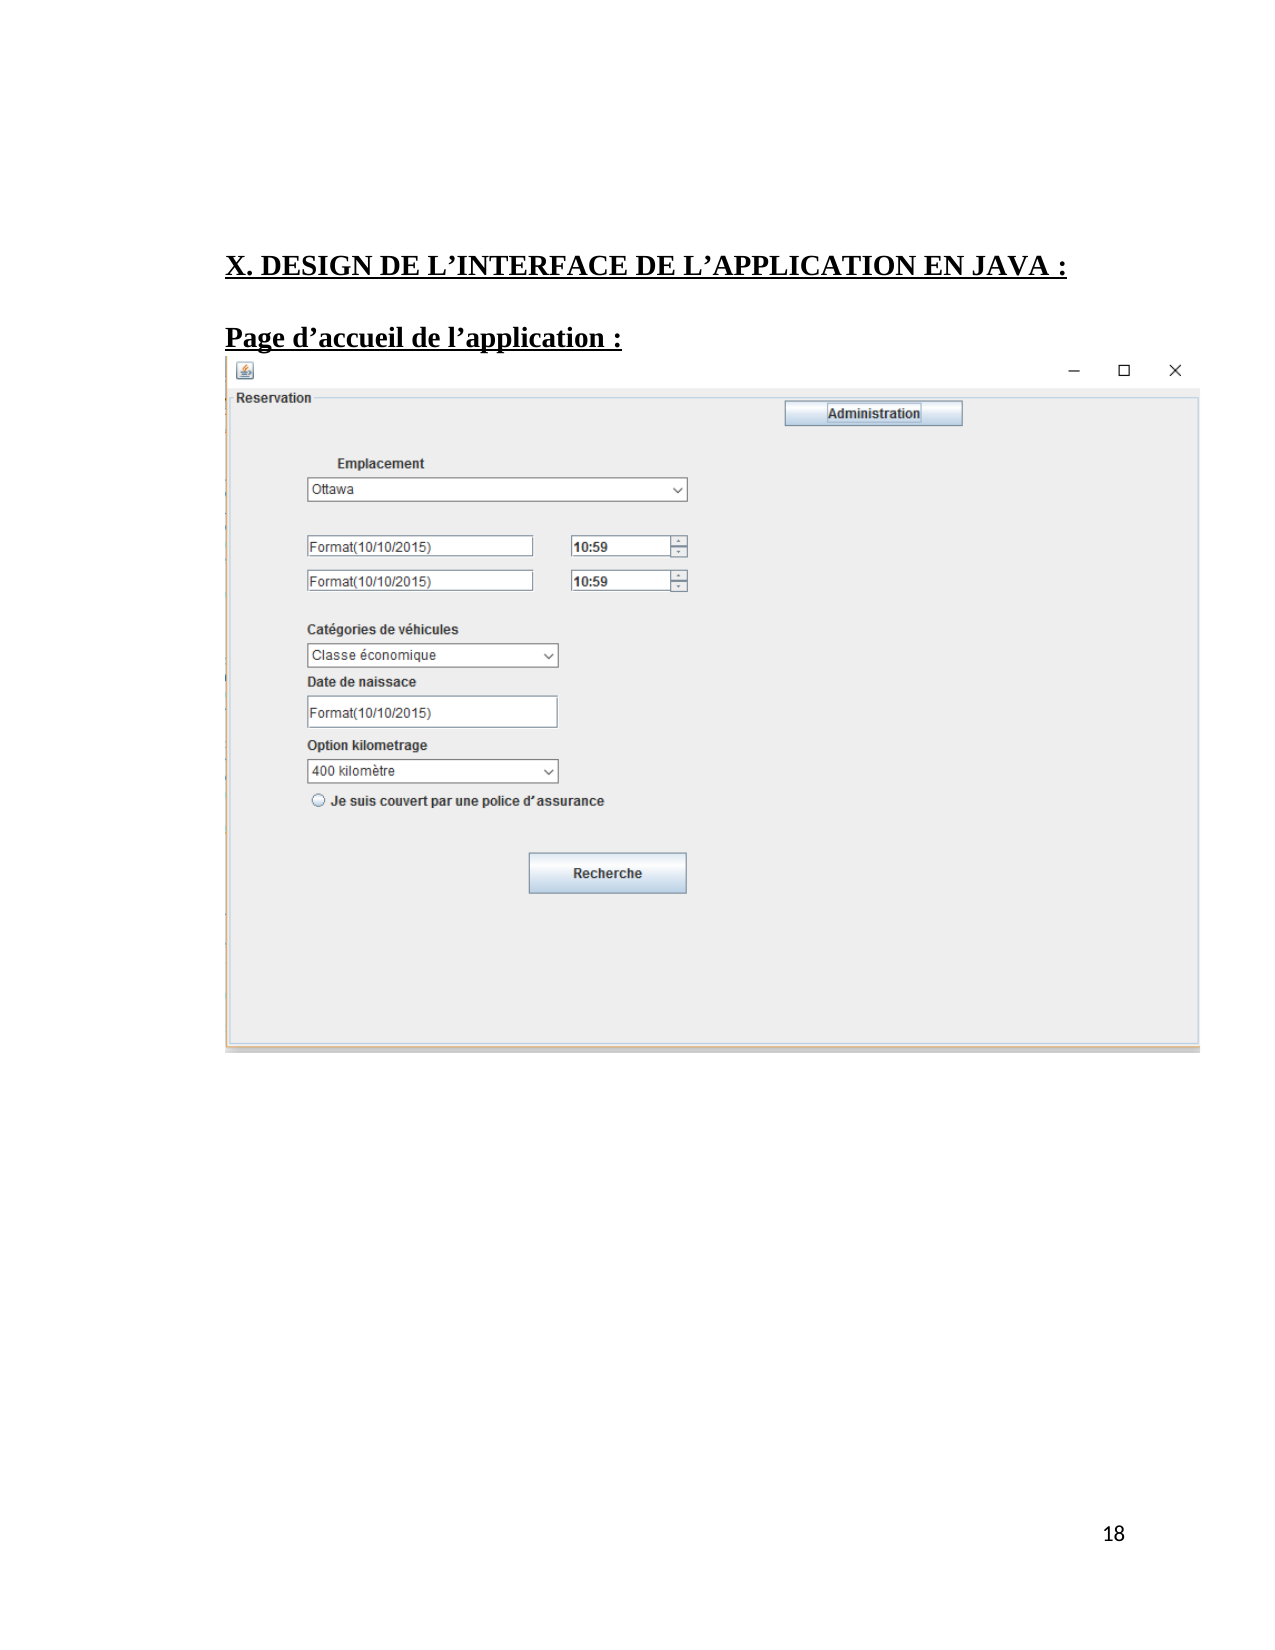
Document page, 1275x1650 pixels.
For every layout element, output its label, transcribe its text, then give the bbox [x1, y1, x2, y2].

list Page d’accueil de l’application : [225, 320, 1125, 354]
picture [225, 356, 1200, 1053]
list X. DESIGN DE L’INTERFACE DE L’APPLICATION EN JAVA : [225, 248, 1125, 281]
